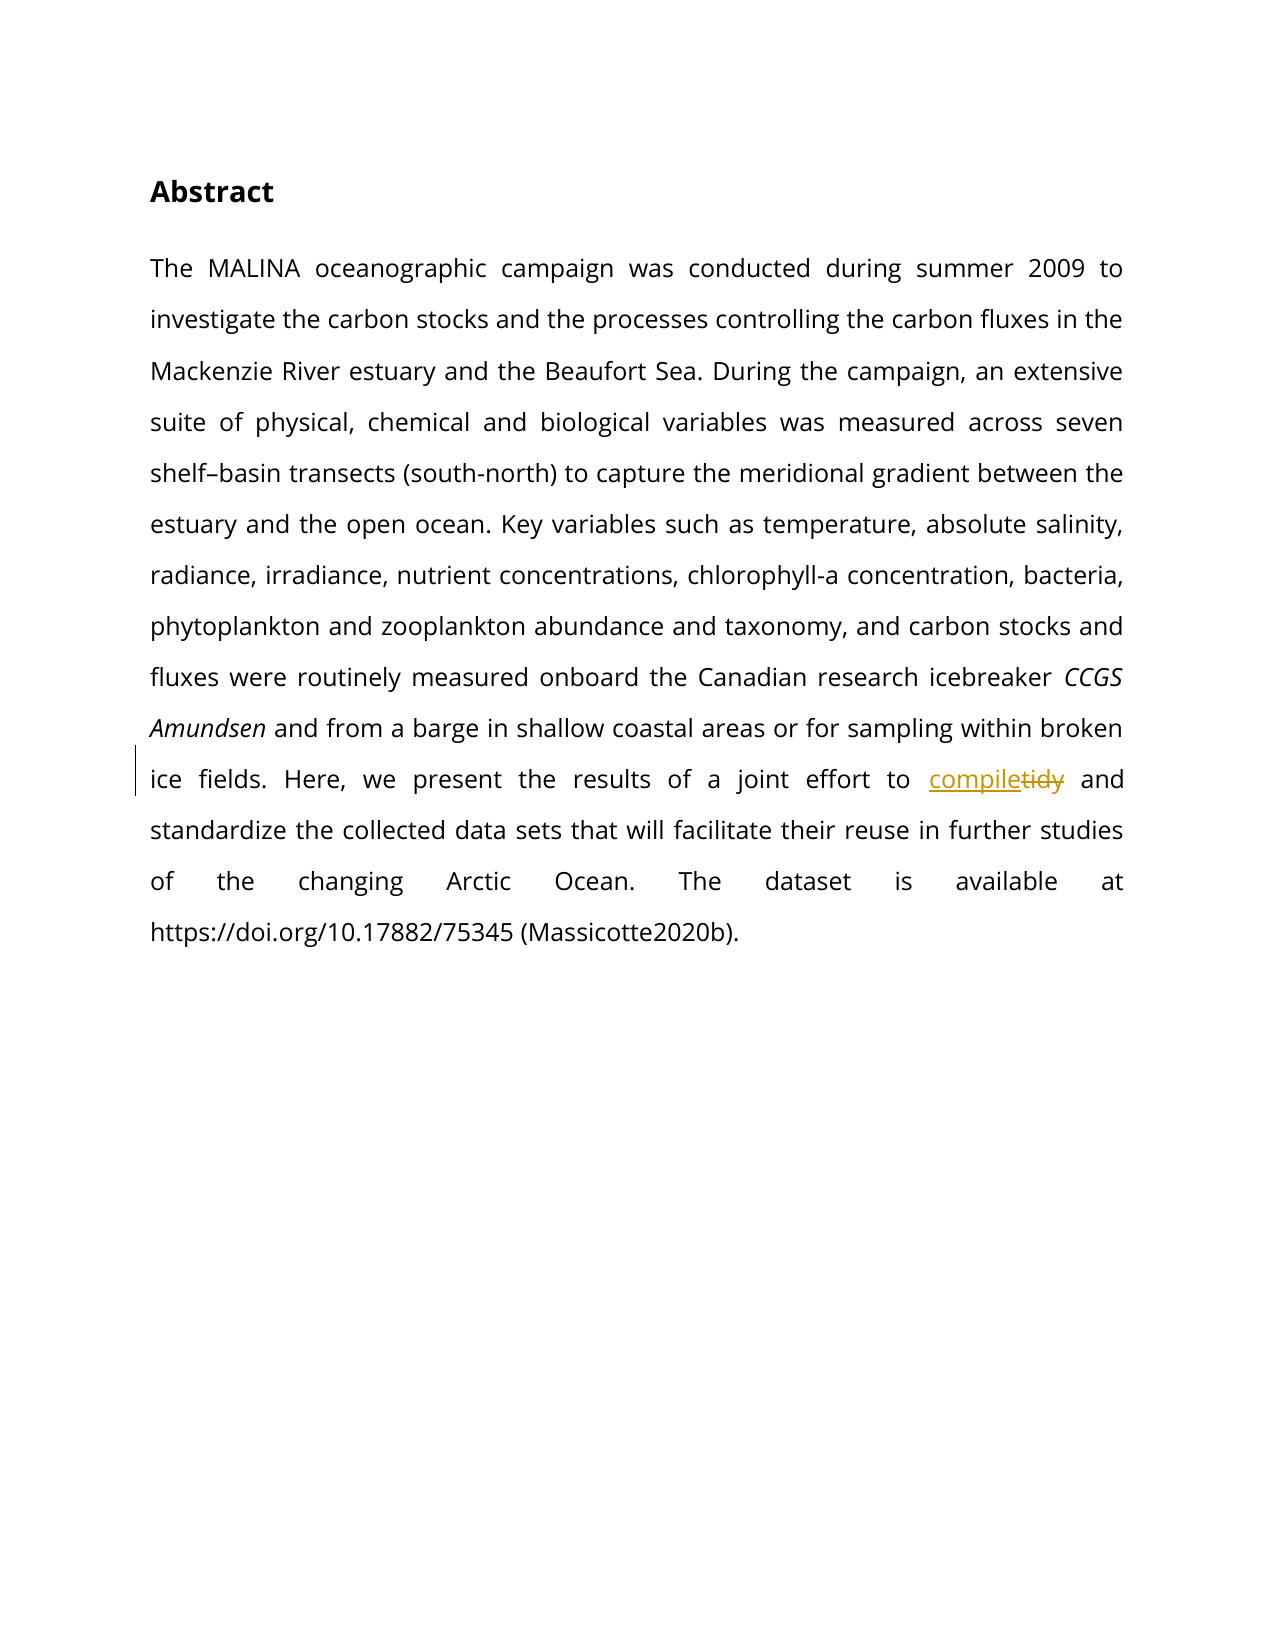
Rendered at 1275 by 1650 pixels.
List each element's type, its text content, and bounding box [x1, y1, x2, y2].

text The MALINA oceanographic campaign was conducted during summer 2009 to investigate the carbon stocks and the processes controlling the carbon fluxes in the Mackenzie River estuary and the Beaufort Sea. During the campaign, an extensive suite of physical, chemical and biological variables was measured across seven shelf–basin transects (south-north) to capture the meridional gradient between the estuary and the open ocean. Key variables such as temperature, absolute salinity, radiance, irradiance, nutrient concentrations, chlorophyll-a concentration, bacteria, phytoplankton and zooplankton abundance and taxonomy, and carbon stocks and fluxes were routinely measured onboard the Canadian research icebreaker CCGS Amundsen and from a barge in shallow coastal areas or for sampling within broken ice fields. Here, we present the results of a joint effort to and standardize the collected data sets that will facilitate their reuse in further studies of the changing Arctic Ocean. The dataset is available at https://doi.org/10.17882/75345 (Massicotte2020b). [150, 251, 1125, 949]
text Abstract [150, 171, 1125, 211]
